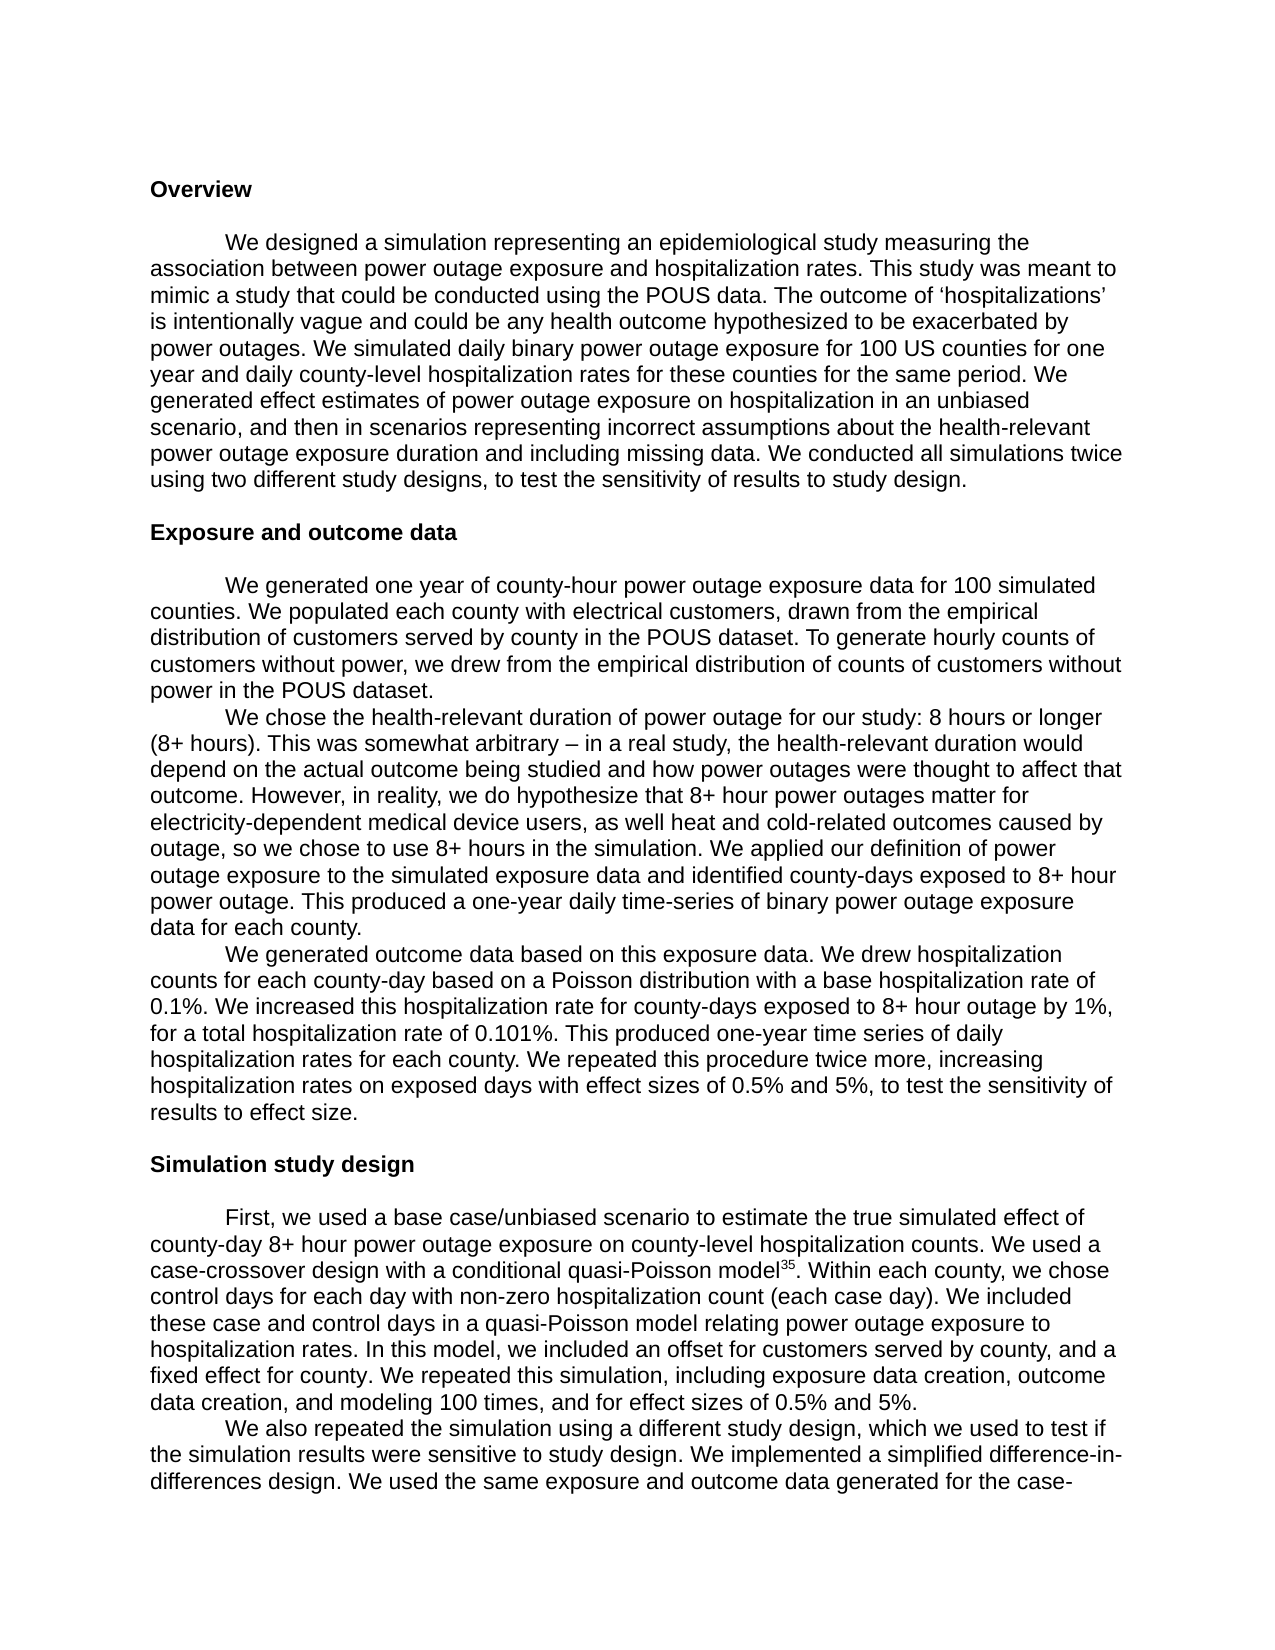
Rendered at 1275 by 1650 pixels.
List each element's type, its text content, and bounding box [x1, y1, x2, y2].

text Overview [150, 176, 1125, 203]
text We chose the health-relevant duration of power outage for our study: 8 hours or longer (8+ hours). This was somewhat arbitrary – in a real study, the health-relevant duration would depend on the actual outcome being studied and how power outages were thought to affect that outcome. However, in reality, we do hypothesize that 8+ hour power outages matter for electricity-dependent medical device users, as well heat and cold-related outcomes caused by outage, so we chose to use 8+ hours in the simulation. We applied our definition of power outage exposure to the simulated exposure data and identified county-days exposed to 8+ hour power outage. This produced a one-year daily time-series of binary power outage exposure data for each county. [150, 703, 1125, 941]
text We generated outcome data based on this exposure data. We drew hospitalization counts for each county-day based on a Poisson distribution with a base hospitalization rate of 0.1%. We increased this hospitalization rate for county-days exposed to 8+ hour outage by 1%, for a total hospitalization rate of 0.101%. This produced one-year time series of daily hospitalization rates for each county. We repeated this procedure twice more, increasing hospitalization rates on exposed days with effect sizes of 0.5% and 5%, to test the sensitivity of results to effect size. [150, 941, 1125, 1125]
text We generated one year of county-hour power outage exposure data for 100 simulated counties. We populated each county with electrical customers, drawn from the empirical distribution of customers served by county in the POUS dataset. To generate hourly counts of customers without power, we drew from the empirical distribution of counts of customers without power in the POUS dataset. [150, 572, 1125, 703]
text Simulation study design [150, 1151, 1125, 1178]
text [150, 1415, 1125, 1494]
text First, we used a base case/unbiased scenario to estimate the true simulated effect of county-day 8+ hour power outage exposure on county-level hospitalization counts. We used a case-crossover design with a conditional quasi-Poisson model. Within each county, we chose control days for each day with non-zero hospitalization count (each case day). We included these case and control days in a quasi-Poisson model relating power outage exposure to hospitalization rates. In this model, we included an offset for customers served by county, and a fixed effect for county. We repeated this simulation, including exposure data creation, outcome data creation, and modeling 100 times, and for effect sizes of 0.5% and 5%. [150, 1204, 1125, 1415]
text We designed a simulation representing an epidemiological study measuring the association between power outage exposure and hospitalization rates. This study was meant to mimic a study that could be conducted using the POUS data. The outcome of ‘hospitalizations’ is intentionally vague and could be any health outcome hypothesized to be exacerbated by power outages. We simulated daily binary power outage exposure for 100 US counties for one year and daily county-level hospitalization rates for these counties for the same period. We generated effect estimates of power outage exposure on hospitalization in an unbiased scenario, and then in scenarios representing incorrect assumptions about the health-relevant power outage exposure duration and including missing data. We conducted all simulations twice using two different study designs, to test the sensitivity of results to study design. [150, 229, 1125, 493]
text Exposure and outcome data [150, 519, 1125, 545]
